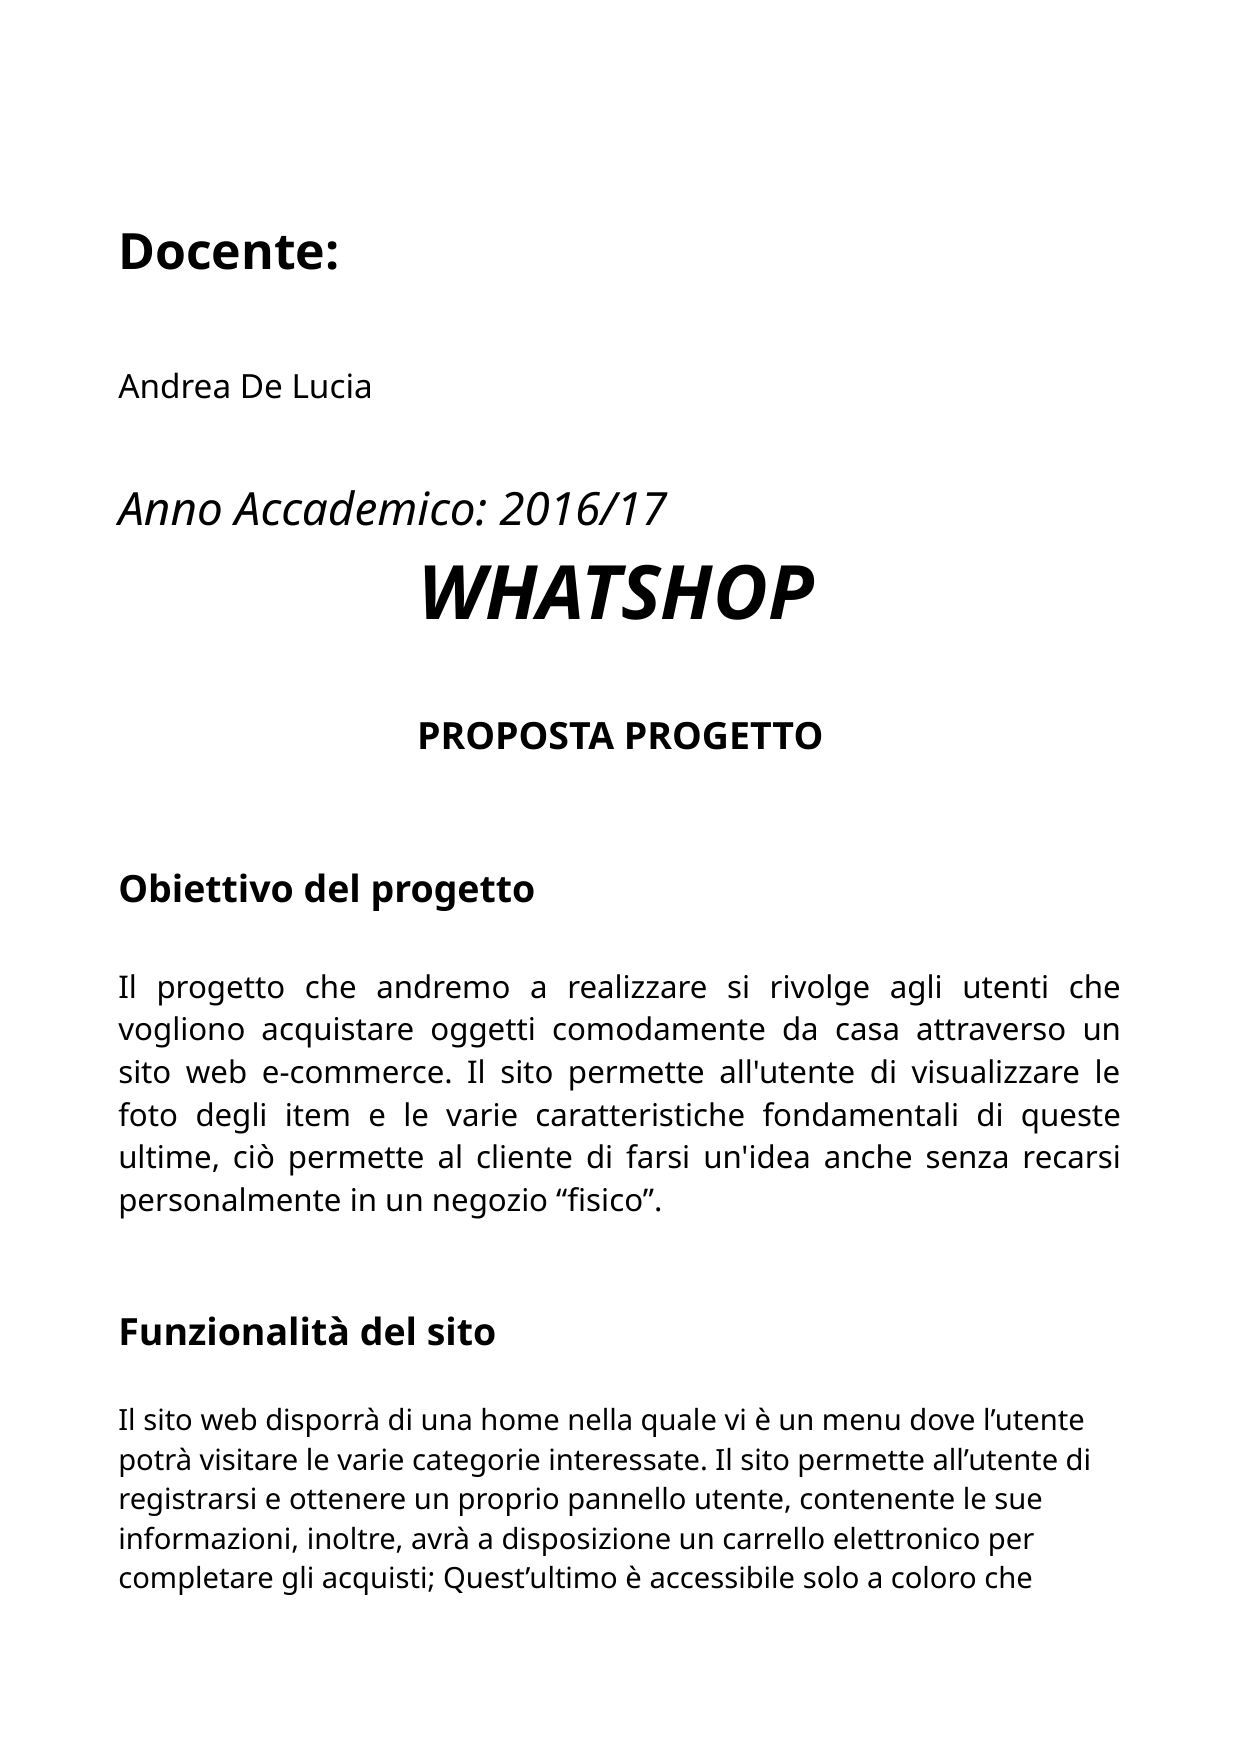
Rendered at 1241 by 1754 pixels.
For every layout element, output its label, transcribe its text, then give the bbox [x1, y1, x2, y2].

subtitle Funzionalità del sito [118, 1305, 1122, 1356]
subtitle Obiettivo del progetto [118, 863, 1122, 914]
text Docente: [118, 216, 1122, 284]
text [118, 1399, 1122, 1597]
subtitle PROPOSTA PROGETTO [118, 709, 1122, 761]
text Anno Accademico: 2016/17 [118, 477, 1122, 539]
text Andrea De Lucia [118, 363, 1122, 409]
text Il progetto che andremo a realizzare si rivolge agli utenti che vogliono acquistare oggetti comodamente da casa attraverso un sito web e-commerce. Il sito permette all'utente di visualizzare le foto degli item e le varie caratteristiche fondamentali di queste ultime, ciò permette al cliente di farsi un'idea anche senza recarsi personalmente in un negozio “fisico”. [118, 965, 1122, 1220]
text WHATSHOP [118, 539, 1122, 641]
